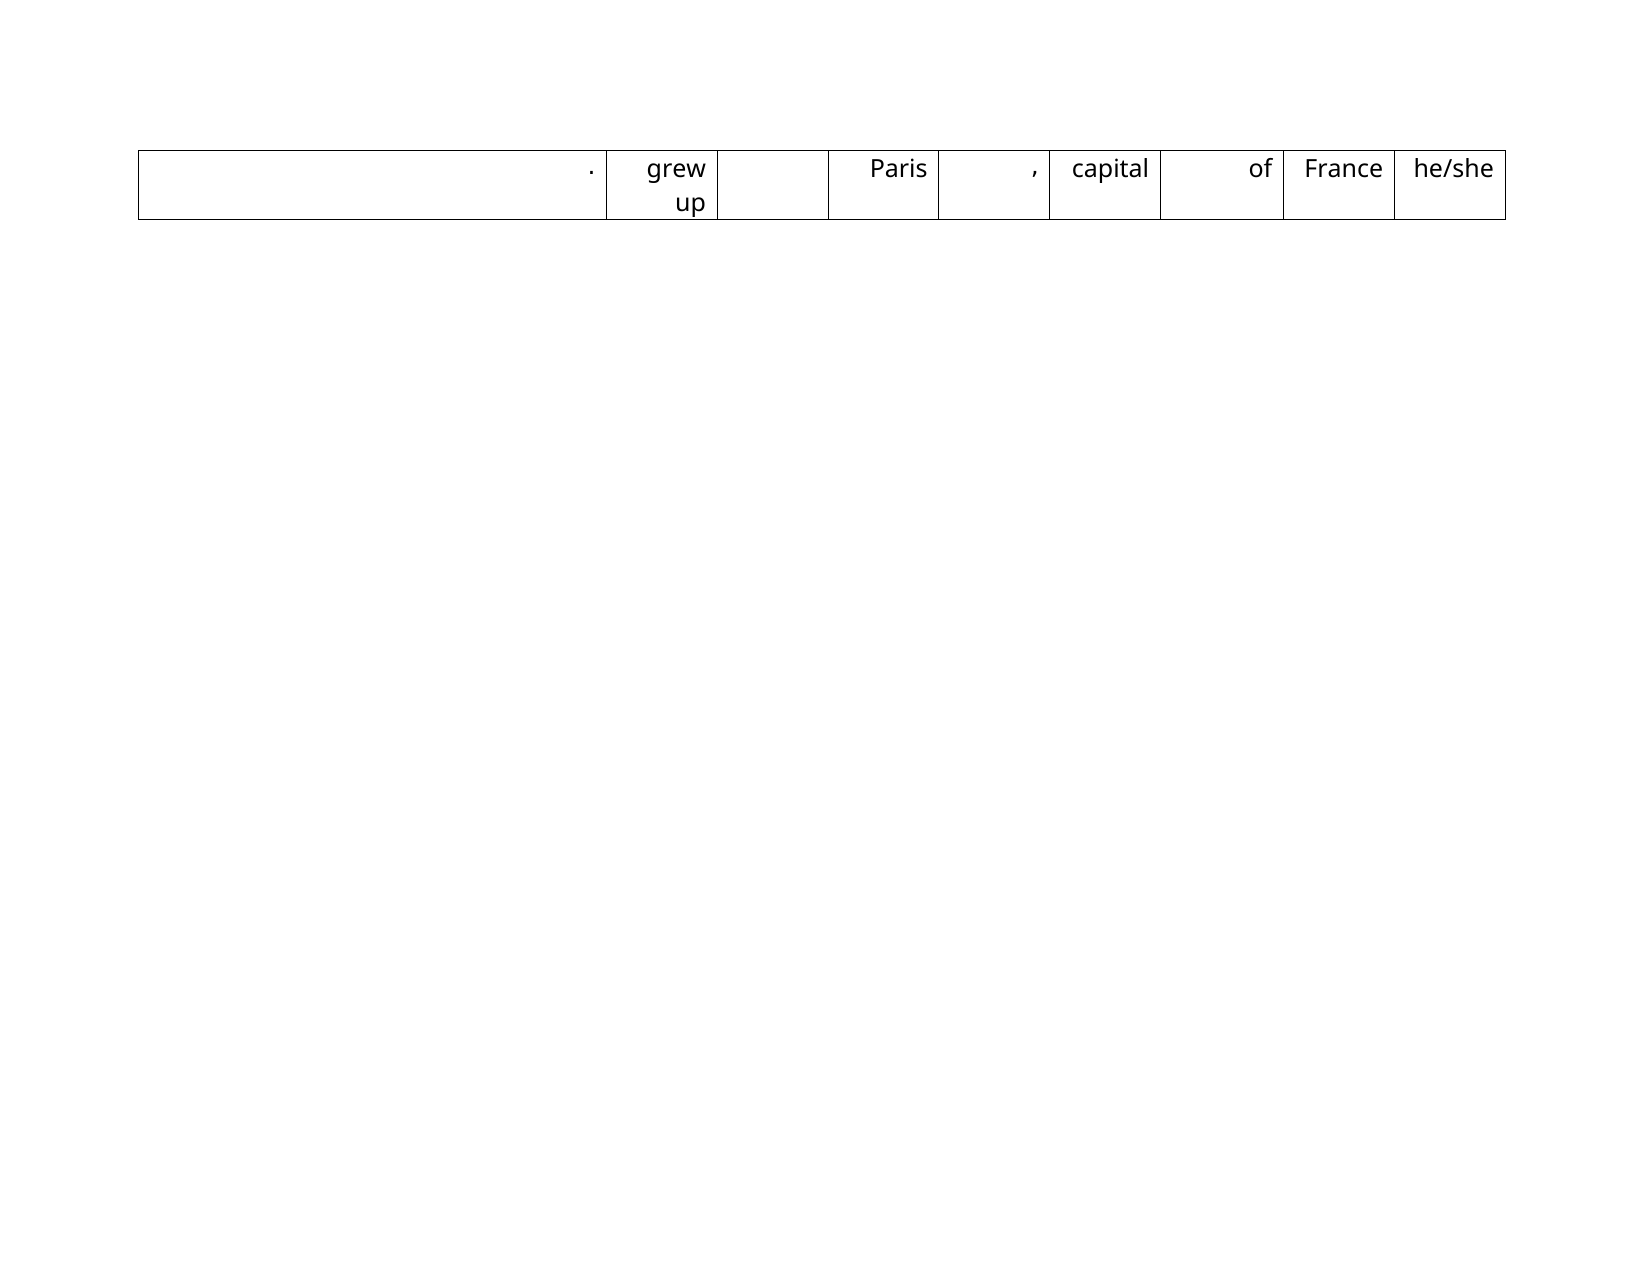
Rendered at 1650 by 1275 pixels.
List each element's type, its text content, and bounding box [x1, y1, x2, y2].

table_cell France [1284, 151, 1394, 219]
table_cell of [1161, 151, 1283, 219]
table_cell Paris [829, 151, 938, 219]
table_cell he/she [1395, 151, 1505, 219]
table_cell . [139, 151, 606, 219]
table_cell , [939, 151, 1049, 219]
table_cell grew up [607, 151, 717, 219]
table_cell capital [1050, 151, 1160, 219]
table_cell [718, 151, 828, 219]
